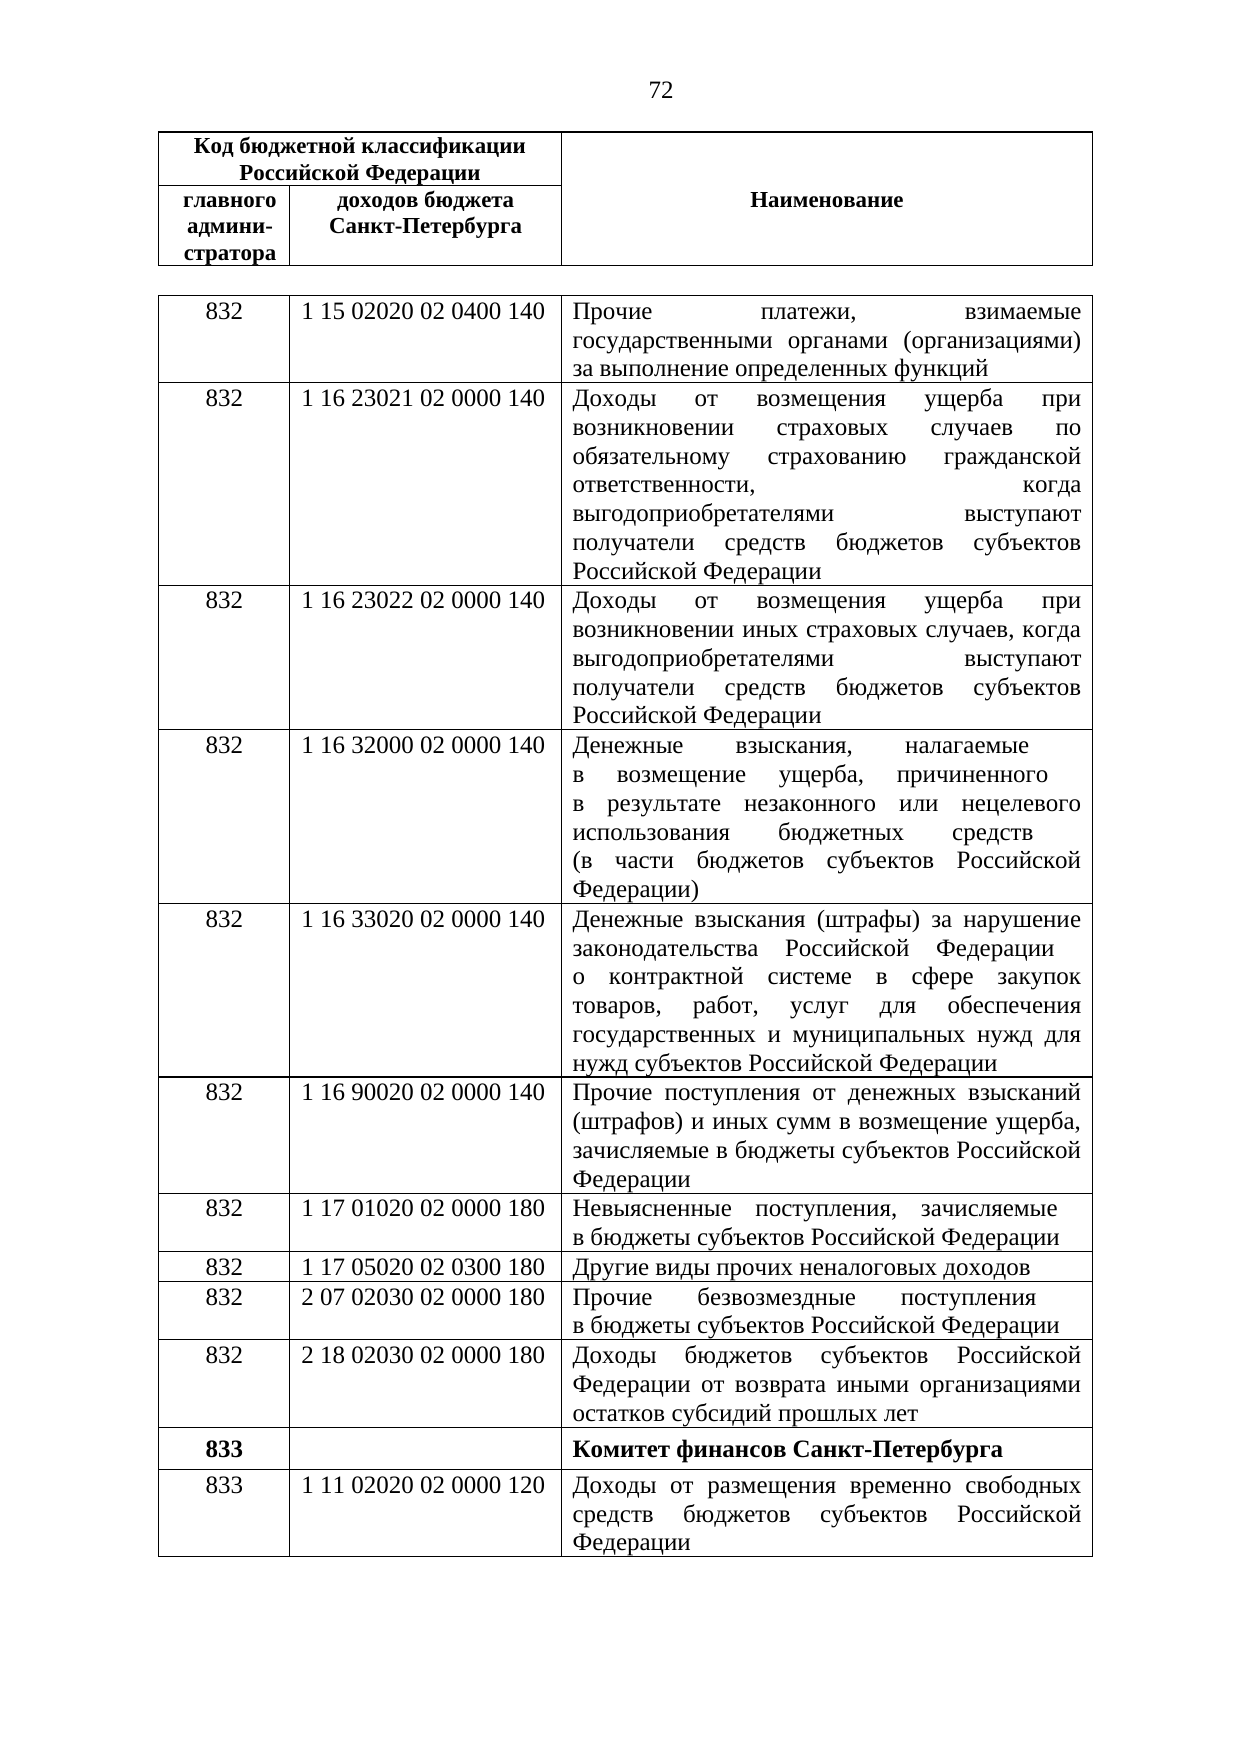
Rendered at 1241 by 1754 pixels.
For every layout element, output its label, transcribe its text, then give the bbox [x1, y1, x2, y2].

table_cell 1 16 23021 02 0000 140 [290, 383, 561, 584]
table_cell 832 [159, 1282, 289, 1339]
table_cell Комитет финансов Санкт-Петербурга [562, 1428, 1092, 1469]
table_cell Прочие платежи, взимаемые государственными органами (организациями) за выполнение определенных функций [562, 296, 1092, 382]
table_cell 1 11 02020 02 0000 120 [290, 1470, 561, 1556]
table_cell 833 [159, 1470, 289, 1556]
table_cell [290, 1428, 561, 1469]
table_cell 1 17 01020 02 0000 180 [290, 1194, 561, 1251]
table_cell 1 16 32000 02 0000 140 [290, 730, 561, 903]
table_cell 832 [159, 730, 289, 903]
table_cell 832 [159, 383, 289, 584]
table_cell Денежные взыскания (штрафы) за нарушение законодательства Российской Федерации о контрактной системе в сфере закупок товаров, работ, услуг для обеспечения государственных и муниципальных нужд для нужд субъектов Российской Федерации [562, 904, 1092, 1076]
table_cell 2 18 02030 02 0000 180 [290, 1340, 561, 1427]
table_cell Невыясненные поступления, зачисляемые в бюджеты субъектов Российской Федерации [562, 1194, 1092, 1251]
table_cell 832 [159, 1194, 289, 1251]
table_cell Другие виды прочих неналоговых доходов [562, 1252, 1092, 1281]
table_cell 832 [159, 1252, 289, 1281]
table_cell 1 16 90020 02 0000 140 [290, 1078, 561, 1192]
table_cell 832 [159, 586, 289, 729]
table_cell 1 17 05020 02 0300 180 [290, 1252, 561, 1281]
table_cell Прочие безвозмездные поступления в бюджеты субъектов Российской Федерации [562, 1282, 1092, 1339]
table_cell 1 15 02020 02 0400 140 [290, 296, 561, 382]
table_cell Доходы от возмещения ущерба при возникновении иных страховых случаев, когда выгодоприобретателями выступают получатели средств бюджетов субъектов Российской Федерации [562, 586, 1092, 729]
table_cell 832 [159, 1078, 289, 1192]
table_cell Денежные взыскания, налагаемые в возмещение ущерба, причиненного в результате незаконного или нецелевого использования бюджетных средств (в части бюджетов субъектов Российской Федерации) [562, 730, 1092, 903]
table_cell 1 16 23022 02 0000 140 [290, 586, 561, 729]
table_cell 1 16 33020 02 0000 140 [290, 904, 561, 1076]
table_cell 832 [159, 1340, 289, 1427]
table_cell Доходы от возмещения ущерба при возникновении страховых случаев по обязательному страхованию гражданской ответственности, когда выгодоприобретателями выступают получатели средств бюджетов субъектов Российской Федерации [562, 383, 1092, 584]
table_cell 833 [159, 1428, 289, 1469]
table_cell 832 [159, 296, 289, 382]
table_cell Доходы бюджетов субъектов Российской Федерации от возврата иными организациями остатков субсидий прошлых лет [562, 1340, 1092, 1427]
table_cell Доходы от размещения временно свободных средств бюджетов субъектов Российской Федерации [562, 1470, 1092, 1556]
table_cell Прочие поступления от денежных взысканий (штрафов) и иных сумм в возмещение ущерба, зачисляемые в бюджеты субъектов Российской Федерации [562, 1078, 1092, 1192]
table_cell 832 [159, 904, 289, 1076]
table_cell 2 07 02030 02 0000 180 [290, 1282, 561, 1339]
